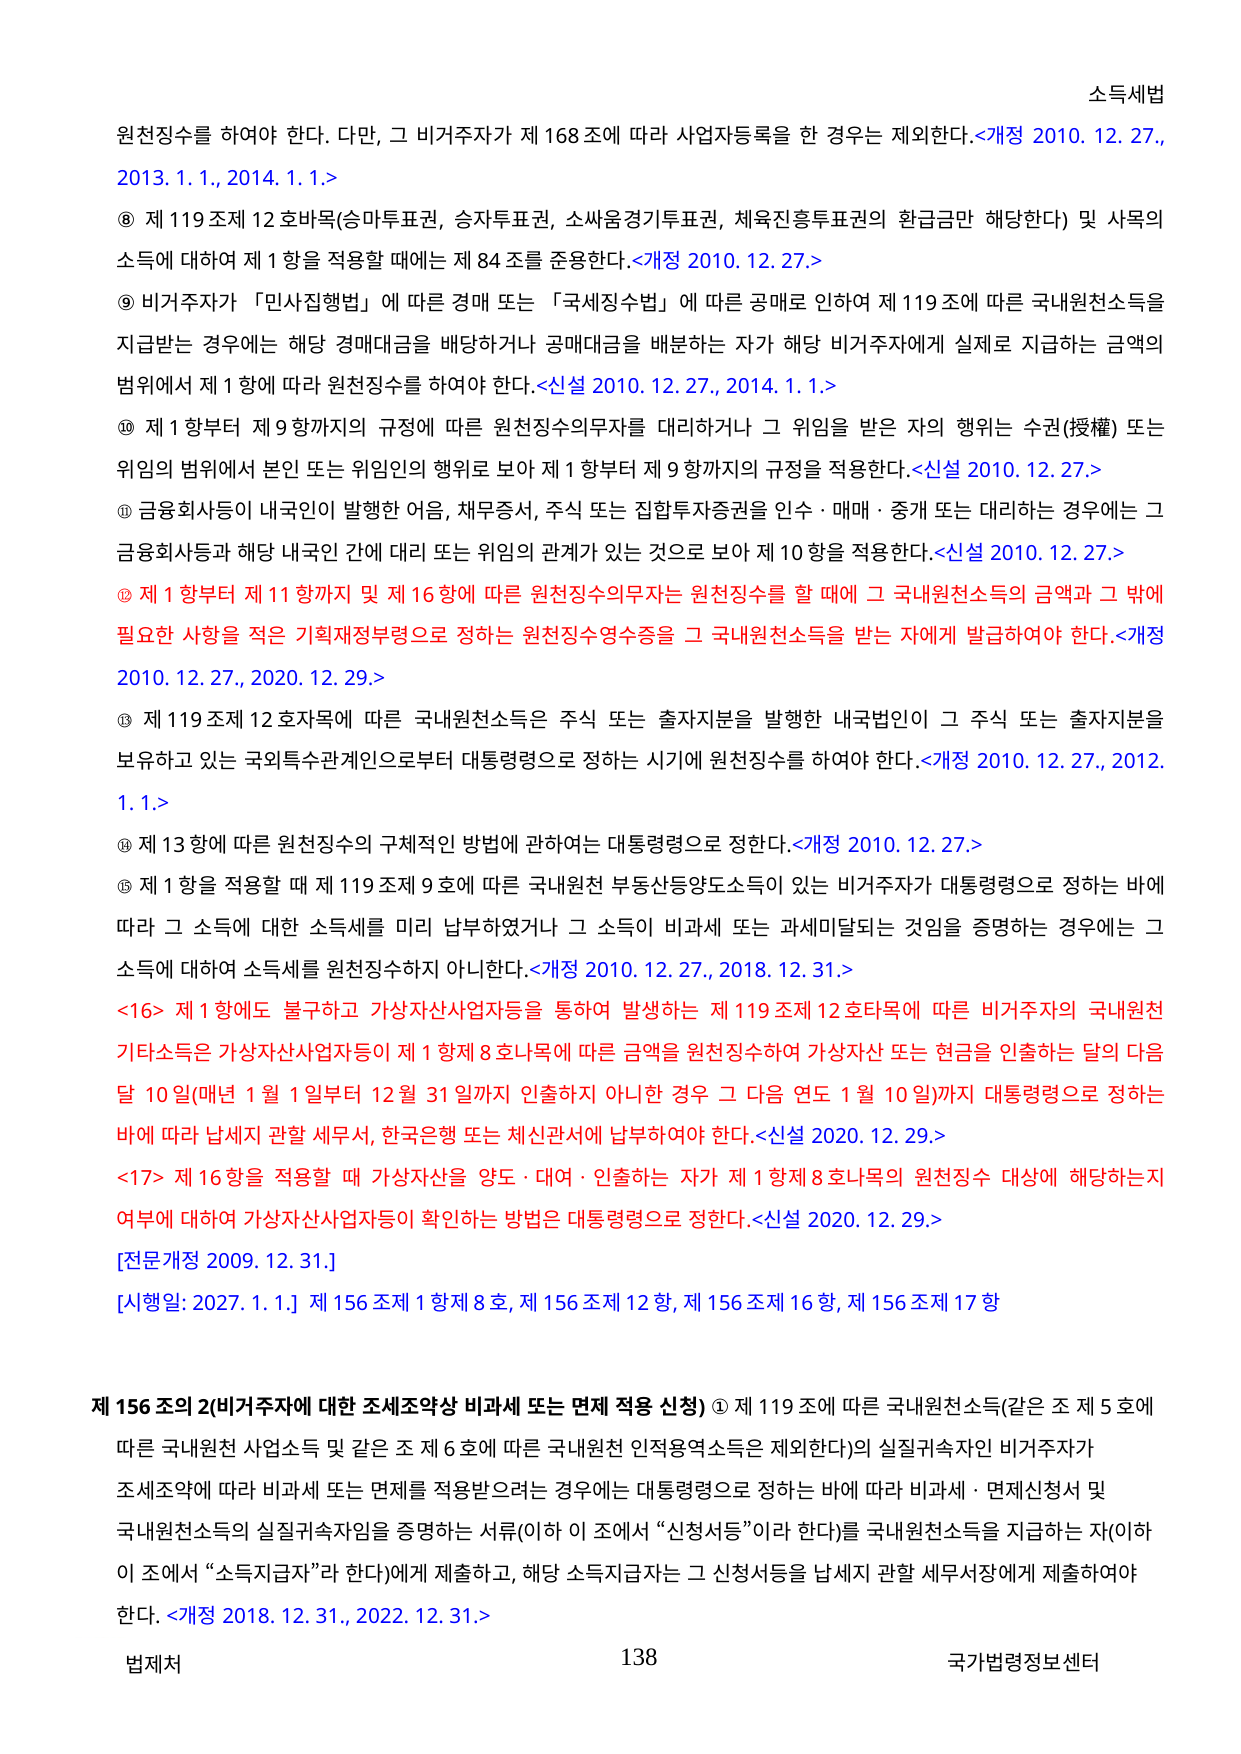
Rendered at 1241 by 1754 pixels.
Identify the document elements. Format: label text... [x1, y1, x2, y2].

text [전문개정 2009. 12. 31.] [117, 1233, 1165, 1275]
text ⑨ 비거주자가 「민사집행법」에 따른 경매 또는 「국세징수법」에 따른 공매로 인하여 제119조에 따른 국내원천소득을 지급받는 경우에는 해당 경매대금을 배당하거나 공매대금을 배분하는 자가 해당 비거주자에게 실제로 지급하는 금액의 범위에서 제1항에 따라 원천징수를 하여야 한다.<신설 2010. 12. 27., 2014. 1. 1.> [117, 275, 1165, 400]
text ⑮ 제1항을 적용할 때 제119조제9호에 따른 국내원천 부동산등양도소득이 있는 비거주자가 대통령령으로 정하는 바에 따라 그 소득에 대한 소득세를 미리 납부하였거나 그 소득이 비과세 또는 과세미달되는 것임을 증명하는 경우에는 그 소득에 대하여 소득세를 원천징수하지 아니한다.<개정 2010. 12. 27., 2018. 12. 31.> [117, 858, 1165, 983]
text ⑪ 금융회사등이 내국인이 발행한 어음, 채무증서, 주식 또는 집합투자증권을 인수ㆍ매매ㆍ중개 또는 대리하는 경우에는 그 금융회사등과 해당 내국인 간에 대리 또는 위임의 관계가 있는 것으로 보아 제10항을 적용한다.<신설 2010. 12. 27.> [117, 483, 1165, 567]
text [시행일: 2027. 1. 1.] 제156조제1항제8호, 제156조제12항, 제156조제16항, 제156조제17항 [117, 1275, 1165, 1317]
text 제156조의2(비거주자에 대한 조세조약상 비과세 또는 면제 적용 신청) ① 제119조에 따른 국내원천소득(같은 조 제5호에 따른 국내원천 사업소득 및 같은 조 제6호에 따른 국내원천 인적용역소득은 제외한다)의 실질귀속자인 비거주자가 조세조약에 따라 비과세 또는 면제를 적용받으려는 경우에는 대통령령으로 정하는 바에 따라 비과세ㆍ면제신청서 및 국내원천소득의 실질귀속자임을 증명하는 서류(이하 이 조에서 “신청서등”이라 한다)를 국내원천소득을 지급하는 자(이하 이 조에서 “소득지급자”라 한다)에게 제출하고, 해당 소득지급자는 그 신청서등을 납세지 관할 세무서장에게 제출하여야 한다. <개정 2018. 12. 31., 2022. 12. 31.> [92, 1379, 1165, 1629]
text ⑬ 제119조제12호자목에 따른 국내원천소득은 주식 또는 출자지분을 발행한 내국법인이 그 주식 또는 출자지분을 보유하고 있는 국외특수관계인으로부터 대통령령으로 정하는 시기에 원천징수를 하여야 한다.<개정 2010. 12. 27., 2012. 1. 1.> [117, 692, 1165, 817]
text ⑭ 제13항에 따른 원천징수의 구체적인 방법에 관하여는 대통령령으로 정한다.<개정 2010. 12. 27.> [117, 817, 1165, 858]
text ⑩ 제1항부터 제9항까지의 규정에 따른 원천징수의무자를 대리하거나 그 위임을 받은 자의 행위는 수권(授權) 또는 위임의 범위에서 본인 또는 위임인의 행위로 보아 제1항부터 제9항까지의 규정을 적용한다.<신설 2010. 12. 27.> [117, 400, 1165, 483]
text ⑧ 제119조제12호바목(승마투표권, 승자투표권, 소싸움경기투표권, 체육진흥투표권의 환급금만 해당한다) 및 사목의 소득에 대하여 제1항을 적용할 때에는 제84조를 준용한다.<개정 2010. 12. 27.> [117, 192, 1165, 275]
text ⑫ 제1항부터 제11항까지 및 제16항에 따른 원천징수의무자는 원천징수를 할 때에 그 국내원천소득의 금액과 그 밖에 필요한 사항을 적은 기획재정부령으로 정하는 원천징수영수증을 그 국내원천소득을 받는 자에게 발급하여야 한다.<개정 2010. 12. 27., 2020. 12. 29.> [117, 567, 1165, 692]
text <16> 제1항에도 불구하고 가상자산사업자등을 통하여 발생하는 제119조제12호타목에 따른 비거주자의 국내원천 기타소득은 가상자산사업자등이 제1항제8호나목에 따른 금액을 원천징수하여 가상자산 또는 현금을 인출하는 달의 다음 달 10일(매년 1월 1일부터 12월 31일까지 인출하지 아니한 경우 그 다음 연도 1월 10일)까지 대통령령으로 정하는 바에 따라 납세지 관할 세무서, 한국은행 또는 체신관서에 납부하여야 한다.<신설 2020. 12. 29.> [117, 983, 1165, 1150]
text <17> 제16항을 적용할 때 가상자산을 양도ㆍ대여ㆍ인출하는 자가 제1항제8호나목의 원천징수 대상에 해당하는지 여부에 대하여 가상자산사업자등이 확인하는 방법은 대통령령으로 정한다.<신설 2020. 12. 29.> [117, 1150, 1165, 1233]
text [117, 108, 1165, 192]
